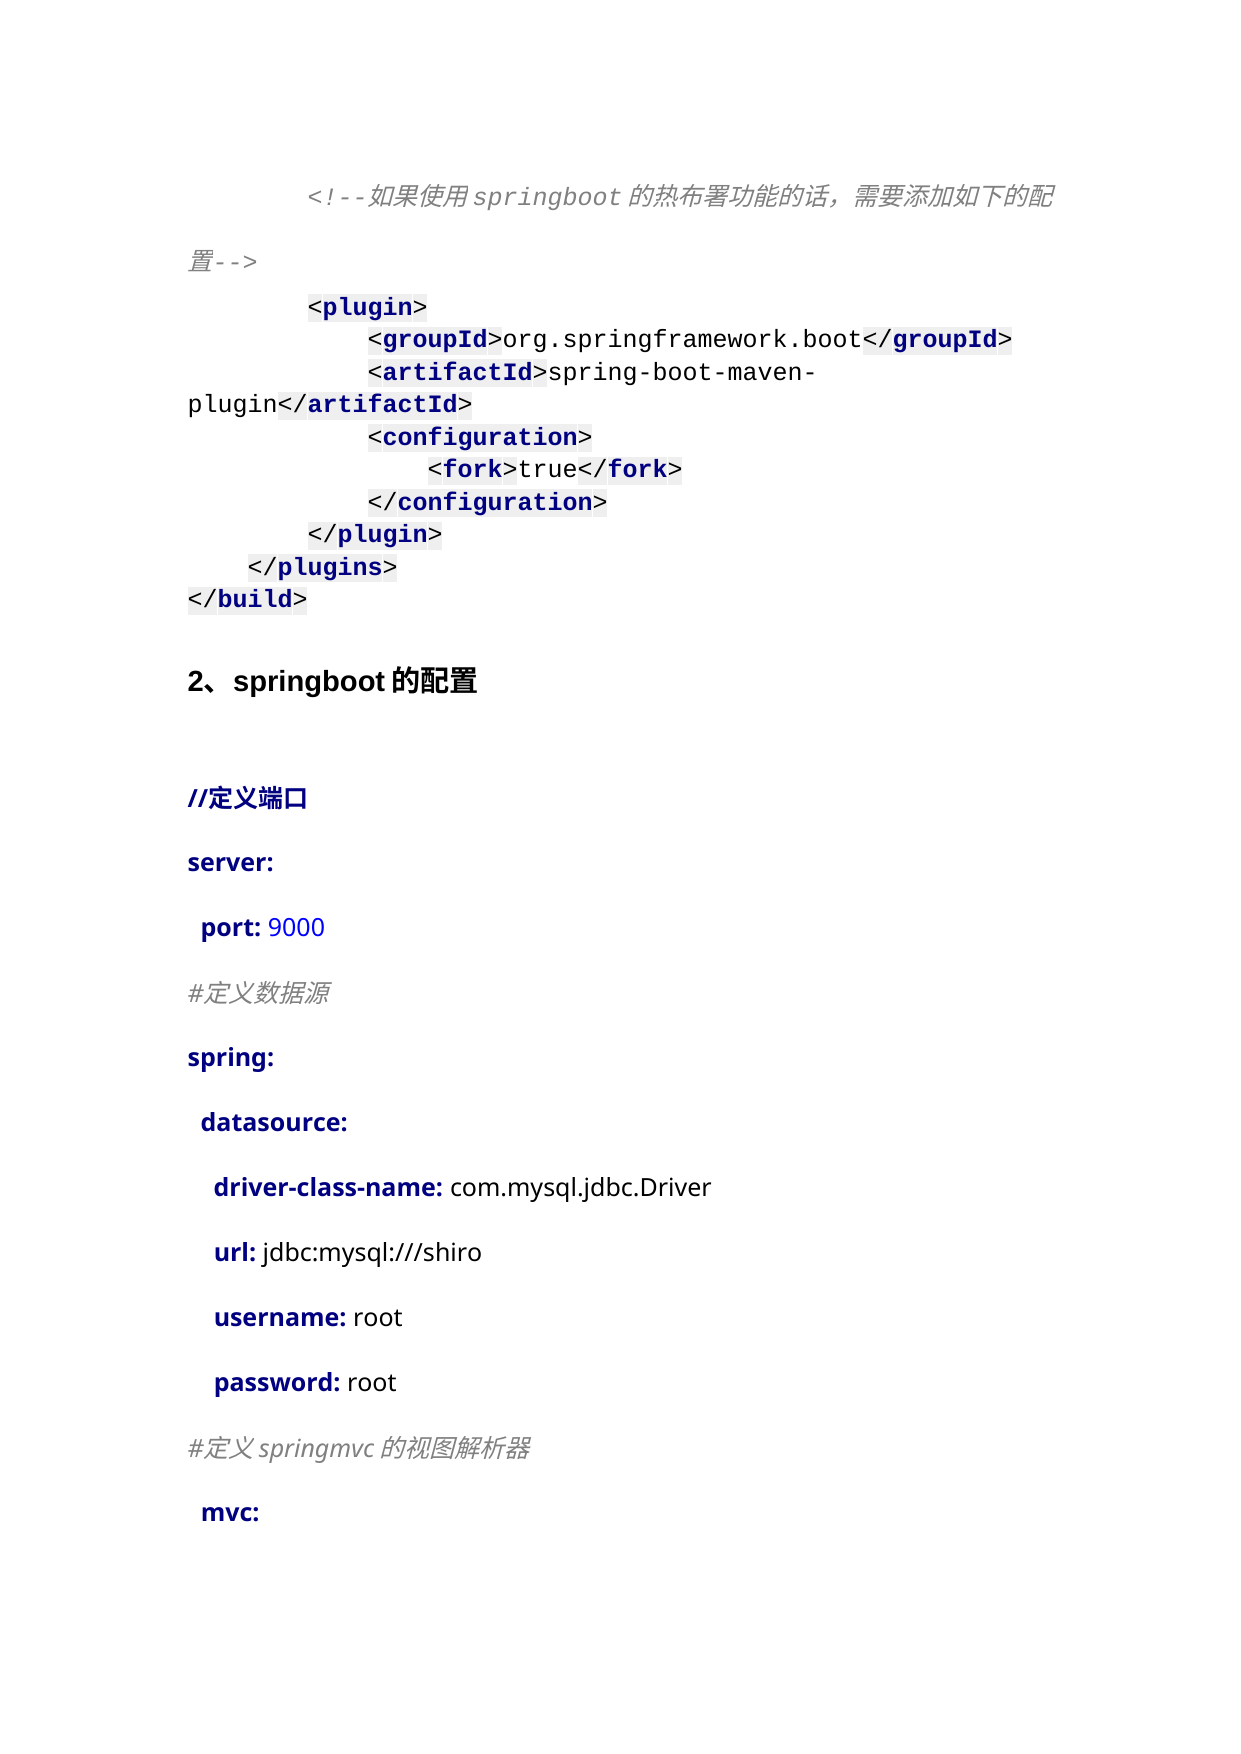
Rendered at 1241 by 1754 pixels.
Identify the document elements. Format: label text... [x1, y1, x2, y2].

subtitle springboot的配置 [187, 646, 1053, 711]
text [187, 829, 1053, 1544]
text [187, 162, 1053, 617]
text //定义端口 [187, 764, 1053, 829]
